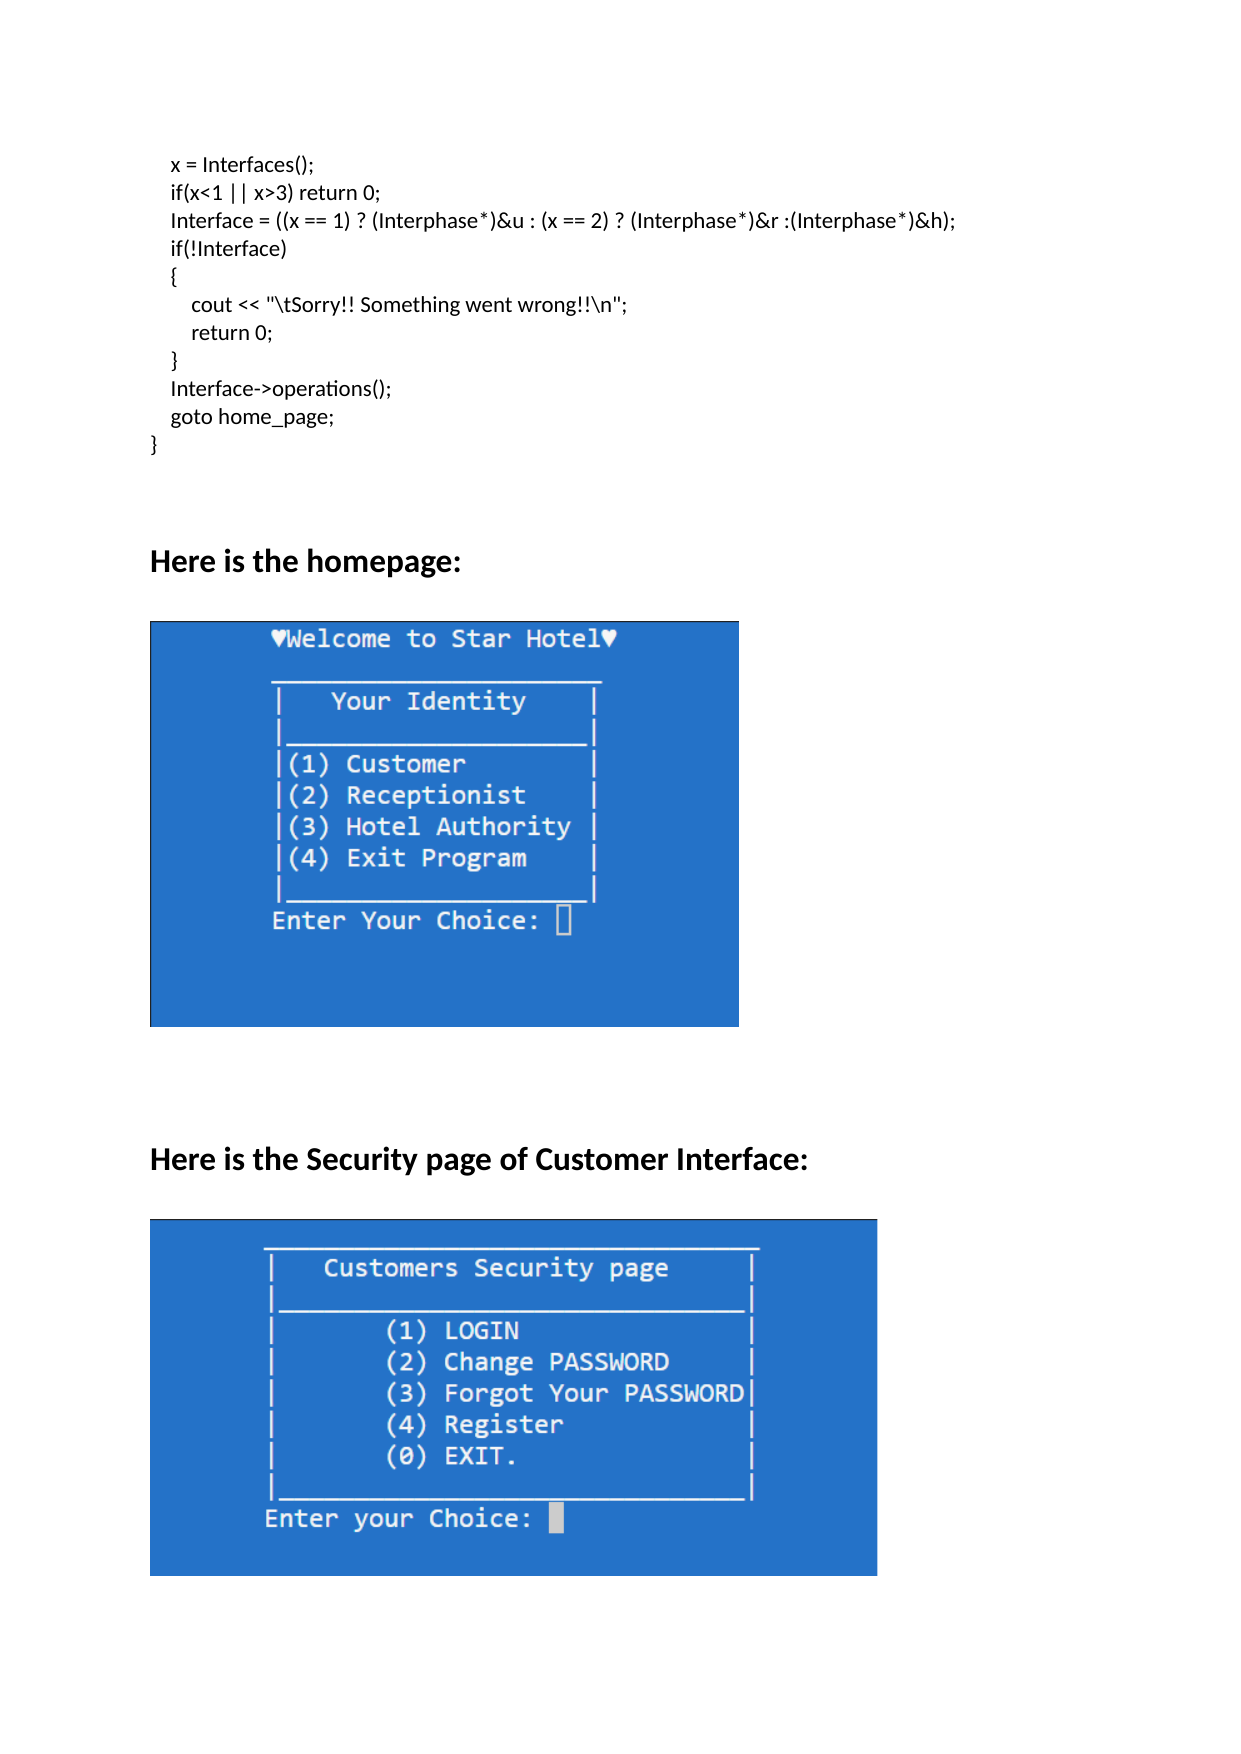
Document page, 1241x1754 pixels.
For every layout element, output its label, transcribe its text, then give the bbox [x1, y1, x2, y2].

text if(!Interface) [150, 234, 1090, 262]
text if(x<1 || x>3) return 0; [150, 178, 1090, 206]
text Interface = ((x == 1) ? (Interphase*)&u : (x == 2) ? (Interphase*)&r :(Interphase*)&h); [150, 206, 1090, 234]
text { [150, 262, 1090, 290]
text Here is the homepage: [150, 458, 1090, 580]
text } [150, 430, 1090, 458]
text } [150, 346, 1090, 374]
text Here is the Security page of Customer Interface: [150, 1138, 1090, 1179]
picture [150, 1219, 878, 1576]
picture [150, 621, 739, 1027]
text goto home_page; [150, 402, 1090, 430]
text Interface->operations(); [150, 374, 1090, 402]
text x = Interfaces(); [150, 150, 1090, 178]
text return 0; [150, 318, 1090, 346]
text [150, 290, 1090, 318]
